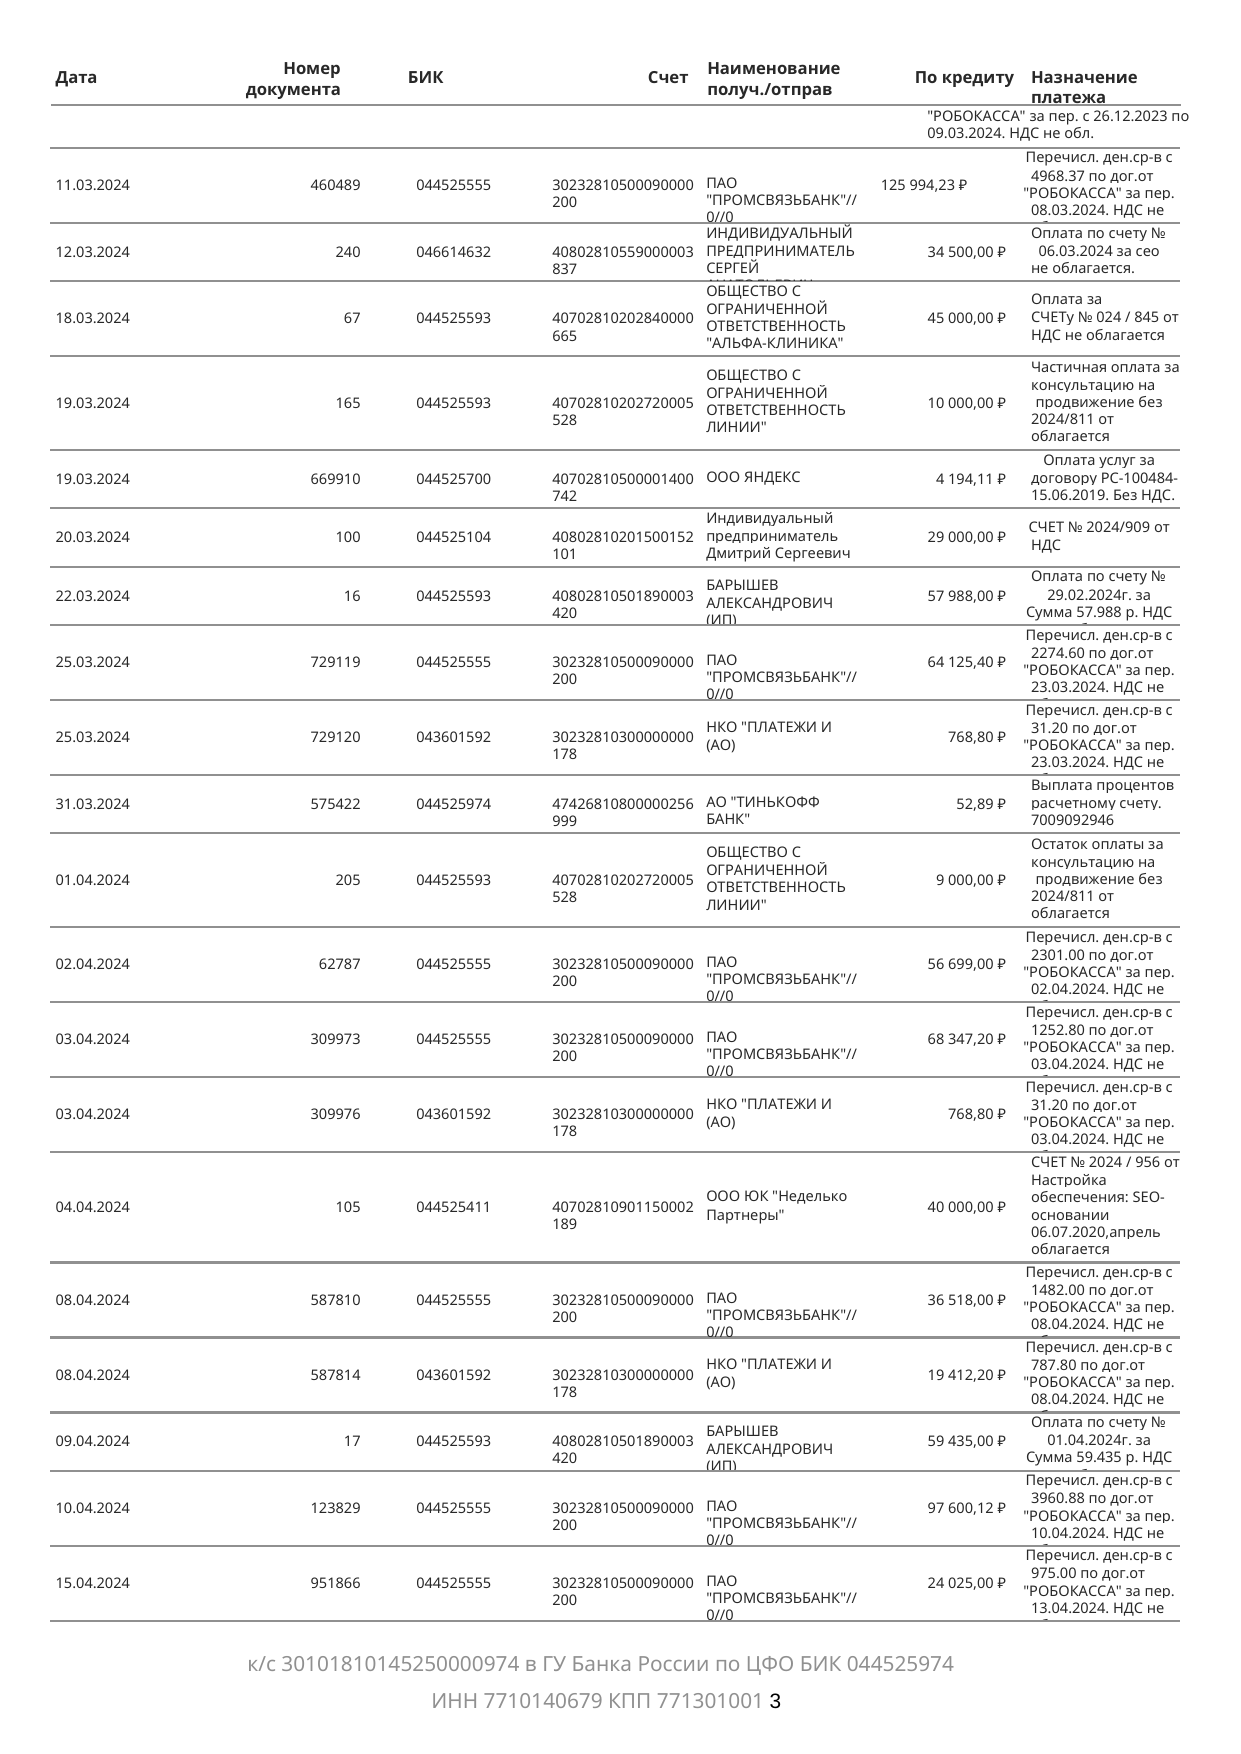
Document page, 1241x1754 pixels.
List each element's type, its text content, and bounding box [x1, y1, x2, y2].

table_cell 08.03.2024. НДС не обл. [1018, 199, 1180, 222]
table_cell 30232810500090000200 [534, 1264, 696, 1336]
table_cell 044525593 [373, 357, 534, 449]
table_cell 044525593 [373, 568, 534, 624]
table_cell 25.03.2024 [50, 701, 212, 774]
table_cell 2274.60 по дог.от 27.08.2018 с ООО [1018, 642, 1180, 659]
table_cell 09.04.2024 [50, 1414, 212, 1470]
table_cell основании Договора №2076 от [1018, 1204, 1180, 1221]
table_cell (АО) [696, 1372, 857, 1411]
table_cell Остаток оплаты за групповую [1018, 834, 1180, 851]
table_cell 30232810500090000200 [534, 626, 696, 699]
table_cell "РОБОКАССА" за пер. с 08.04.2024 по [1018, 1505, 1180, 1522]
table_cell 10 000,00 ₽ [857, 357, 1018, 449]
table_cell 40702810202720005528 [534, 834, 696, 926]
table_cell Перечисл. ден.ср-в с уч. упл. комис. [1018, 1339, 1180, 1355]
table_cell 31.03.2024 [50, 776, 212, 832]
table_cell 951866 [212, 1547, 373, 1620]
table_cell 13.04.2024. НДС не обл. [1018, 1597, 1180, 1620]
table_cell 40802810501890003420 [534, 568, 696, 624]
table_cell Перечисл. ден.ср-в с уч. упл. комис. [1018, 1547, 1180, 1563]
table_cell 47426810800000256999 [534, 776, 696, 832]
table_cell "РОБОКАССА" за пер. с 03.04.2024 по [1018, 1372, 1180, 1389]
table_cell Дмитрий Сергеевич [696, 543, 857, 566]
table_cell облагается [1018, 426, 1180, 449]
table_cell "РОБОКАССА" за пер. с 23.03.2024 по [1018, 961, 1180, 978]
table_cell 34 500,00 ₽ [857, 224, 1018, 280]
table_cell 40802810559000003837 [534, 224, 696, 280]
table_cell 45 000,00 ₽ [857, 282, 1018, 355]
table_cell Выплата процентов на остаток по [1018, 776, 1180, 792]
table_cell 044525974 [373, 776, 534, 832]
table_cell ОГРАНИЧЕННОЙ [696, 383, 857, 400]
table_header Дата [51, 59, 213, 104]
table_cell 40702810202840000665 [534, 282, 696, 355]
table_cell Сумма 57.988 р. НДС не облагается [1018, 601, 1180, 624]
table_cell "АЛЬФА-КЛИНИКА" [696, 333, 857, 355]
table_cell 30232810300000000178 [534, 701, 696, 774]
table_cell 587810 [212, 1264, 373, 1336]
table_cell "РОБОКАССА" за пер. с 03.04.2024 по [1018, 1297, 1180, 1314]
table_cell 52,89 ₽ [857, 776, 1018, 832]
table_cell 04.04.2024 [50, 1153, 212, 1261]
table_cell 19.03.2024 [50, 451, 212, 507]
table_cell 30232810500090000200 [534, 928, 696, 1001]
table_cell НКО "ПЛАТЕЖИ И РАСЧЕТЫ" [696, 1339, 857, 1372]
table_header Перечисл. ден.ср-в с уч. упл. комис. [1018, 149, 1180, 165]
table_cell 97 600,12 ₽ [857, 1472, 1018, 1545]
table_cell ОБЩЕСТВО С [696, 282, 857, 298]
table_cell 22.03.2024 [50, 568, 212, 624]
table_header 044525555 [373, 149, 534, 222]
table_cell 043601592 [373, 1078, 534, 1151]
table_cell ПАО "ПРОМСВЯЗЬБАНК"//0//0 [696, 1472, 857, 1545]
table_cell Перечисл. ден.ср-в с уч. упл. комис. [1018, 928, 1180, 944]
table_cell Сумма 59.435 р. НДС не облагается [1018, 1447, 1180, 1470]
table_cell ОТВЕТСТВЕННОСТЬЮ "НАШИ [696, 877, 857, 894]
table_cell ЛИНИИ" [696, 417, 857, 449]
table_cell 19 412,20 ₽ [857, 1339, 1018, 1411]
table_cell не облагается. [1018, 258, 1180, 280]
table_cell 29 000,00 ₽ [857, 509, 1018, 566]
table_cell 587814 [212, 1339, 373, 1411]
table_cell 044525555 [373, 626, 534, 699]
table_cell СЧЕТ № 2024/909 от 20.03.2024 без [1018, 509, 1180, 534]
table_cell 64 125,40 ₽ [857, 626, 1018, 699]
table_cell Индивидуальный [696, 509, 857, 526]
table_cell 7009092946 [1018, 810, 1180, 832]
table_cell продвижение без воды" по счету № [1018, 869, 1180, 886]
table_cell Частичная оплата за групповую [1018, 357, 1180, 374]
table_cell ОБЩЕСТВО С [696, 357, 857, 383]
table_cell расчетному счету. Договор [1018, 793, 1180, 809]
table_cell ОБЩЕСТВО С [696, 834, 857, 860]
table_cell 043601592 [373, 701, 534, 774]
table_cell 02.04.2024. НДС не обл. [1018, 979, 1180, 1001]
table_header Назначение платежа [1019, 59, 1181, 104]
table_cell 165 [212, 357, 373, 449]
table_cell 68 347,20 ₽ [857, 1003, 1018, 1076]
table_cell 105 [212, 1153, 373, 1261]
table_cell Партнеры" [696, 1204, 857, 1261]
table_header ПАО "ПРОМСВЯЗЬБАНК"//0//0 [696, 149, 857, 222]
table_header 11.03.2024 [50, 149, 212, 222]
table_cell 044525555 [373, 1547, 534, 1620]
table_cell "РОБОКАССА" за пер. с 23.03.2024 по [1018, 1111, 1180, 1128]
table_cell АО "ТИНЬКОФФ БАНК" [696, 776, 857, 832]
table_cell 4 194,11 ₽ [857, 451, 1018, 507]
table_cell НДС не облагается [1018, 324, 1180, 355]
table_cell 15.06.2019. Без НДС. [1018, 485, 1180, 507]
table_cell 044525104 [373, 509, 534, 566]
table_header Номер [213, 59, 374, 78]
table_cell АЛЕКСАНДРОВИЧ (ИП) [696, 593, 857, 624]
table_cell 575422 [212, 776, 373, 832]
table_cell 30232810300000000178 [534, 1339, 696, 1411]
table_cell 240 [212, 224, 373, 280]
table_cell 30232810500090000200 [534, 1547, 696, 1620]
table_cell обеспечения: SEO-работы , на [1018, 1187, 1180, 1204]
table_cell 30232810300000000178 [534, 1078, 696, 1151]
table_cell Оплата по счету № 2024/876 от [1018, 224, 1180, 240]
table_cell 08.04.2024. НДС не обл. [1018, 1389, 1180, 1411]
table_cell ОТВЕТСТВЕННОСТЬЮ [696, 316, 857, 333]
table_cell 975.00 по дог.от 27.08.2018 с ООО [1018, 1563, 1180, 1580]
table_cell 08.04.2024 [50, 1339, 212, 1411]
table_cell 17 [212, 1414, 373, 1470]
table_cell 044525593 [373, 834, 534, 926]
table_cell 25.03.2024 [50, 626, 212, 699]
table_cell 10.04.2024. НДС не обл. [1018, 1522, 1180, 1545]
table_cell 31.20 по дог.от 27.08.2018 с ООО [1018, 717, 1180, 734]
table_cell 044525555 [373, 1264, 534, 1336]
table_cell 787.80 по дог.от 27.08.2018 с ООО [1018, 1355, 1180, 1372]
table_cell "РОБОКАССА" за пер. с 08.03.2024 по [1018, 659, 1180, 676]
table_cell облагается [1018, 903, 1180, 926]
table_cell "РОБОКАССА" за пер. с 06.03.2024 по [1018, 182, 1180, 199]
table_cell 24 025,00 ₽ [857, 1547, 1018, 1620]
table_cell 2301.00 по дог.от 27.08.2018 с ООО [1018, 944, 1180, 961]
table_cell ПАО "ПРОМСВЯЗЬБАНК"//0//0 [696, 1547, 857, 1620]
table_cell 10.04.2024 [50, 1472, 212, 1545]
table_cell НДС [1018, 534, 1180, 566]
table_cell Перечисл. ден.ср-в с уч. упл. комис. [1018, 701, 1180, 717]
table_cell 2024/811 от 21.02.2024 г. НДС не [1018, 409, 1180, 426]
text "РОБОКАССА" за пер. с 26.12.2023 по 09.03.2024. НДС не обл. [927, 108, 1191, 142]
table_cell документа [213, 78, 374, 104]
table_cell консультацию на тему "SEO - [1018, 374, 1180, 391]
table_cell Оплата услуг за Февраль 2024 г. по [1018, 451, 1180, 467]
text к/с 30101810145250000974 в ГУ Банка России по ЦФО БИК 044525974 ИНН 7710140679 КПП 771301001 3 [247, 1641, 1191, 1716]
table_cell облагается [1018, 1238, 1180, 1261]
table_cell ПАО "ПРОМСВЯЗЬБАНК"//0//0 [696, 1003, 857, 1076]
table_cell Перечисл. ден.ср-в с уч. упл. комис. [1018, 1264, 1180, 1280]
table_cell 729120 [212, 701, 373, 774]
table_cell 40802810201500152101 [534, 509, 696, 566]
table_cell 06.07.2020,апрель 2024 НДС не [1018, 1221, 1180, 1238]
table_cell (АО) [696, 1111, 857, 1151]
table_cell 40702810901150002189 [534, 1153, 696, 1261]
table_cell ООО ЮК "Неделько и [696, 1153, 857, 1204]
table_cell СЕРГЕЙ АНАТОЛЬЕВИЧ [696, 258, 857, 280]
table_cell ОГРАНИЧЕННОЙ [696, 299, 857, 316]
table_cell ООО ЯНДЕКС [696, 451, 857, 507]
table_cell 768,80 ₽ [857, 1078, 1018, 1151]
table_cell 768,80 ₽ [857, 701, 1018, 774]
table_header Счет [535, 59, 697, 104]
table_cell 57 988,00 ₽ [857, 568, 1018, 624]
table_cell 1252.80 по дог.от 27.08.2018 с ООО [1018, 1019, 1180, 1036]
table_cell СЧЕТ № 2024 / 956 от 02.04.2024 [1018, 1153, 1180, 1170]
table_cell Перечисл. ден.ср-в с уч. упл. комис. [1018, 1078, 1180, 1094]
table_cell 044525555 [373, 1472, 534, 1545]
table_cell ПРЕДПРИНИМАТЕЛЬ КЛЮЕВ [696, 240, 857, 257]
table_cell 30232810500090000200 [534, 1472, 696, 1545]
table_cell 729119 [212, 626, 373, 699]
table_cell 100 [212, 509, 373, 566]
table_cell договору РС-100484-06/19 от [1018, 468, 1180, 484]
table_cell "РОБОКАССА" за пер. с 02.04.2024 по [1018, 1036, 1180, 1053]
table_cell "РОБОКАССА" за пер. с 10.04.2024 по [1018, 1580, 1180, 1597]
table_cell 309976 [212, 1078, 373, 1151]
table_cell продвижение без воды" по счету № [1018, 391, 1180, 408]
table_cell 046614632 [373, 224, 534, 280]
table_header 30232810500090000200 [534, 149, 696, 222]
table_cell 40 000,00 ₽ [857, 1153, 1018, 1261]
table_cell 16 [212, 568, 373, 624]
table_header БИК [374, 59, 535, 104]
table_cell 56 699,00 ₽ [857, 928, 1018, 1001]
table_cell 20.03.2024 [50, 509, 212, 566]
table_cell 044525411 [373, 1153, 534, 1261]
table_cell НКО "ПЛАТЕЖИ И РАСЧЕТЫ" [696, 701, 857, 734]
table_cell 03.04.2024. НДС не обл. [1018, 1054, 1180, 1076]
table_cell НКО "ПЛАТЕЖИ И РАСЧЕТЫ" [696, 1078, 857, 1111]
table_cell консультацию на тему "SEO- [1018, 851, 1180, 868]
table_cell Оплата по счету № 2024/836 от [1018, 568, 1180, 584]
table_cell БАРЫШЕВ ВЯЧЕСЛАВ [696, 568, 857, 593]
table_cell 15.04.2024 [50, 1547, 212, 1620]
table_cell 06.03.2024 за сео продвижение.НДС [1018, 240, 1180, 257]
table_cell 044525555 [373, 928, 534, 1001]
table_cell АЛЕКСАНДРОВИЧ (ИП) [696, 1439, 857, 1470]
table_cell Перечисл. ден.ср-в с уч. упл. комис. [1018, 1003, 1180, 1019]
table_cell 40802810501890003420 [534, 1414, 696, 1470]
table_cell получ./отправ [697, 78, 858, 104]
table_cell 36 518,00 ₽ [857, 1264, 1018, 1336]
table_cell Перечисл. ден.ср-в с уч. упл. комис. [1018, 626, 1180, 642]
table_cell 01.04.2024 [50, 834, 212, 926]
table_cell 30232810500090000200 [534, 1003, 696, 1076]
table_cell 03.04.2024 [50, 1003, 212, 1076]
table_cell 3960.88 по дог.от 27.08.2018 с ООО [1018, 1488, 1180, 1505]
table_cell 03.04.2024. НДС не обл. [1018, 1129, 1180, 1151]
table_cell 123829 [212, 1472, 373, 1545]
table_cell 31.20 по дог.от 27.08.2018 с ООО [1018, 1094, 1180, 1111]
table_cell 044525700 [373, 451, 534, 507]
table_cell 03.04.2024 [50, 1078, 212, 1151]
table_cell 08.04.2024 [50, 1264, 212, 1336]
table_header 125 994,23 ₽ [857, 149, 1018, 222]
table_header По кредиту [858, 59, 1019, 104]
table_cell ИНДИВИДУАЛЬНЫЙ [696, 224, 857, 240]
table_cell 669910 [212, 451, 373, 507]
table_cell Оплата за продвижение сайта по [1018, 282, 1180, 307]
table_cell 40702810500001400742 [534, 451, 696, 507]
table_cell 044525593 [373, 1414, 534, 1470]
table_cell 4968.37 по дог.от 27.08.2018 с ООО [1018, 165, 1180, 182]
table_cell 23.03.2024. НДС не обл. [1018, 676, 1180, 699]
table_cell 2024/811 от 21.02.2024 г. НДС не [1018, 886, 1180, 903]
table_cell 40702810202720005528 [534, 357, 696, 449]
table_cell Перечисл. ден.ср-в с уч. упл. комис. [1018, 1472, 1180, 1488]
table_cell 08.04.2024. НДС не обл. [1018, 1314, 1180, 1336]
table_cell 9 000,00 ₽ [857, 834, 1018, 926]
table_cell ПАО "ПРОМСВЯЗЬБАНК"//0//0 [696, 928, 857, 1001]
table_cell 23.03.2024. НДС не обл. [1018, 751, 1180, 774]
table_cell 29.02.2024г. за рекламу в интернете. [1018, 584, 1180, 601]
table_cell предприниматель Михайлов [696, 526, 857, 543]
table_cell 02.04.2024 [50, 928, 212, 1001]
table_header Наименование [697, 59, 858, 78]
table_cell 67 [212, 282, 373, 355]
table_cell 62787 [212, 928, 373, 1001]
table_cell ПАО "ПРОМСВЯЗЬБАНК"//0//0 [696, 1264, 857, 1336]
table_header 460489 [212, 149, 373, 222]
table_cell СЧЕТу № 024 / 845 от 01.03.2024 [1018, 307, 1180, 324]
table_cell 044525555 [373, 1003, 534, 1076]
table_cell ОТВЕТСТВЕННОСТЬЮ "НАШИ [696, 400, 857, 417]
table_cell Настройка программного [1018, 1170, 1180, 1187]
table_cell БАРЫШЕВ ВЯЧЕСЛАВ [696, 1414, 857, 1438]
table_cell 19.03.2024 [50, 357, 212, 449]
table_cell 01.04.2024г. за рекламу в интернете. [1018, 1430, 1180, 1447]
table_cell 043601592 [373, 1339, 534, 1411]
table_cell 12.03.2024 [50, 224, 212, 280]
table_cell "РОБОКАССА" за пер. с 09.03.2024 по [1018, 734, 1180, 751]
table_cell ЛИНИИ" [696, 894, 857, 926]
table_cell 1482.00 по дог.от 27.08.2018 с ООО [1018, 1280, 1180, 1297]
table_cell 044525593 [373, 282, 534, 355]
table_cell (АО) [696, 734, 857, 774]
table_cell 309973 [212, 1003, 373, 1076]
table_cell ОГРАНИЧЕННОЙ [696, 860, 857, 877]
table_cell 18.03.2024 [50, 282, 212, 355]
table_cell 205 [212, 834, 373, 926]
table_cell 59 435,00 ₽ [857, 1414, 1018, 1470]
table_cell Оплата по счету № 2024/946 от [1018, 1414, 1180, 1430]
table_cell ПАО "ПРОМСВЯЗЬБАНК"//0//0 [696, 626, 857, 699]
